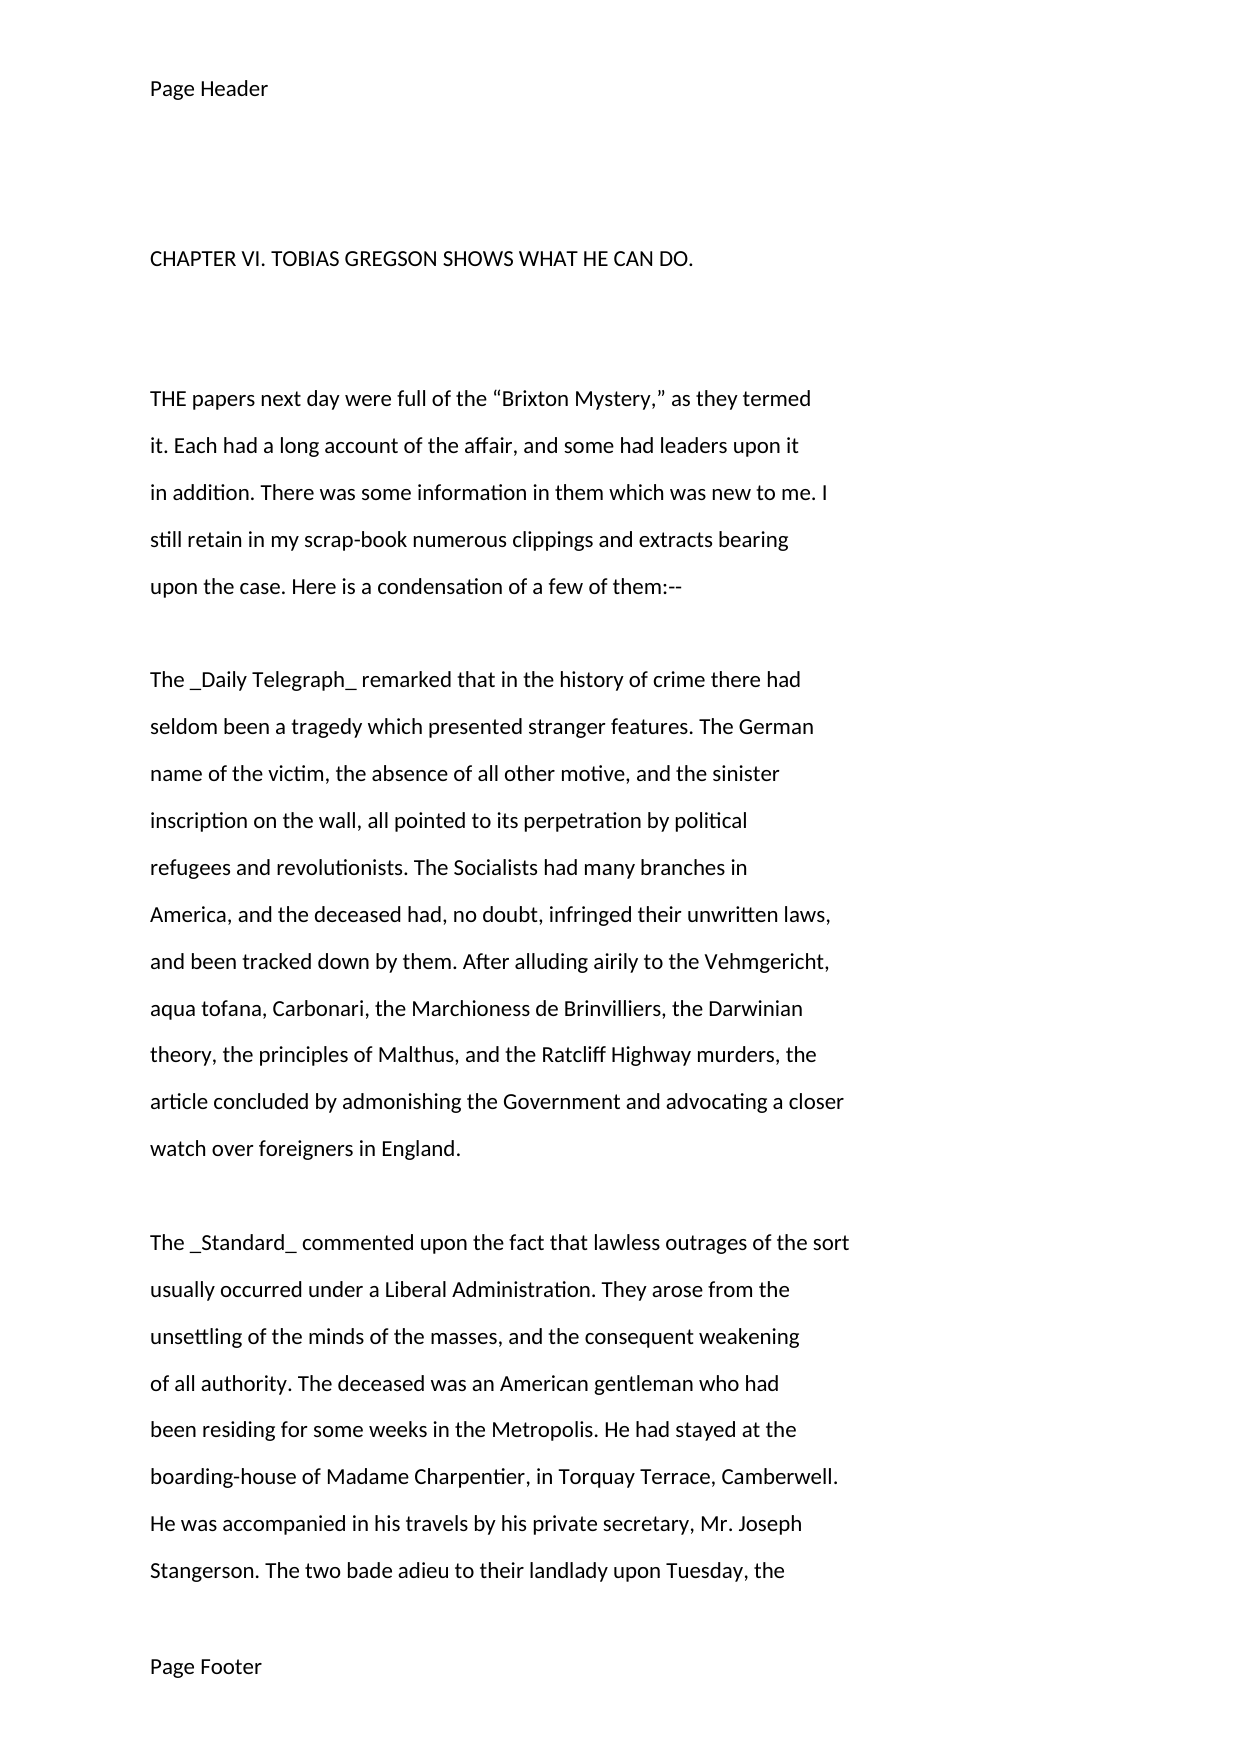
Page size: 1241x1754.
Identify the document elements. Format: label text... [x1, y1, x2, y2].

text America, and the deceased had, no doubt, infringed their unwritten laws, [150, 900, 1090, 928]
text CHAPTER VI. TOBIAS GREGSON SHOWS WHAT HE CAN DO. [150, 244, 1090, 272]
text usually occurred under a Liberal Administration. They arose from the [150, 1275, 1090, 1303]
text The _Daily Telegraph_ remarked that in the history of crime there had [150, 666, 1090, 694]
text in addition. There was some information in them which was new to me. I [150, 478, 1090, 506]
text unsettling of the minds of the masses, and the consequent weakening [150, 1322, 1090, 1350]
text Stangerson. The two bade adieu to their landlady upon Tuesday, the [150, 1556, 1090, 1584]
text been residing for some weeks in the Metropolis. He had stayed at the [150, 1416, 1090, 1444]
text of all authority. The deceased was an American gentleman who had [150, 1369, 1090, 1397]
text He was accompanied in his travels by his private secretary, Mr. Joseph [150, 1509, 1090, 1537]
text refugees and revolutionists. The Socialists had many branches in [150, 853, 1090, 881]
text aqua tofana, Carbonari, the Marchioness de Brinvilliers, the Darwinian [150, 994, 1090, 1022]
text THE papers next day were full of the “Brixton Mystery,” as they termed [150, 384, 1090, 412]
text boarding-house of Madame Charpentier, in Torquay Terrace, Camberwell. [150, 1462, 1090, 1491]
text The _Standard_ commented upon the fact that lawless outrages of the sort [150, 1228, 1090, 1256]
text article concluded by admonishing the Government and advocating a closer [150, 1087, 1090, 1116]
text upon the case. Here is a condensation of a few of them:-- [150, 572, 1090, 600]
text inscription on the wall, all pointed to its perpetration by political [150, 806, 1090, 834]
text seldom been a tragedy which presented stranger features. The German [150, 712, 1090, 741]
text watch over foreigners in England. [150, 1134, 1090, 1162]
text still retain in my scrap-book numerous clippings and extracts bearing [150, 525, 1090, 553]
text and been tracked down by them. After alluding airily to the Vehmgericht, [150, 947, 1090, 975]
text name of the victim, the absence of all other motive, and the sinister [150, 759, 1090, 787]
text theory, the principles of Malthus, and the Ratcliff Highway murders, the [150, 1041, 1090, 1069]
text it. Each had a long account of the affair, and some had leaders upon it [150, 431, 1090, 459]
